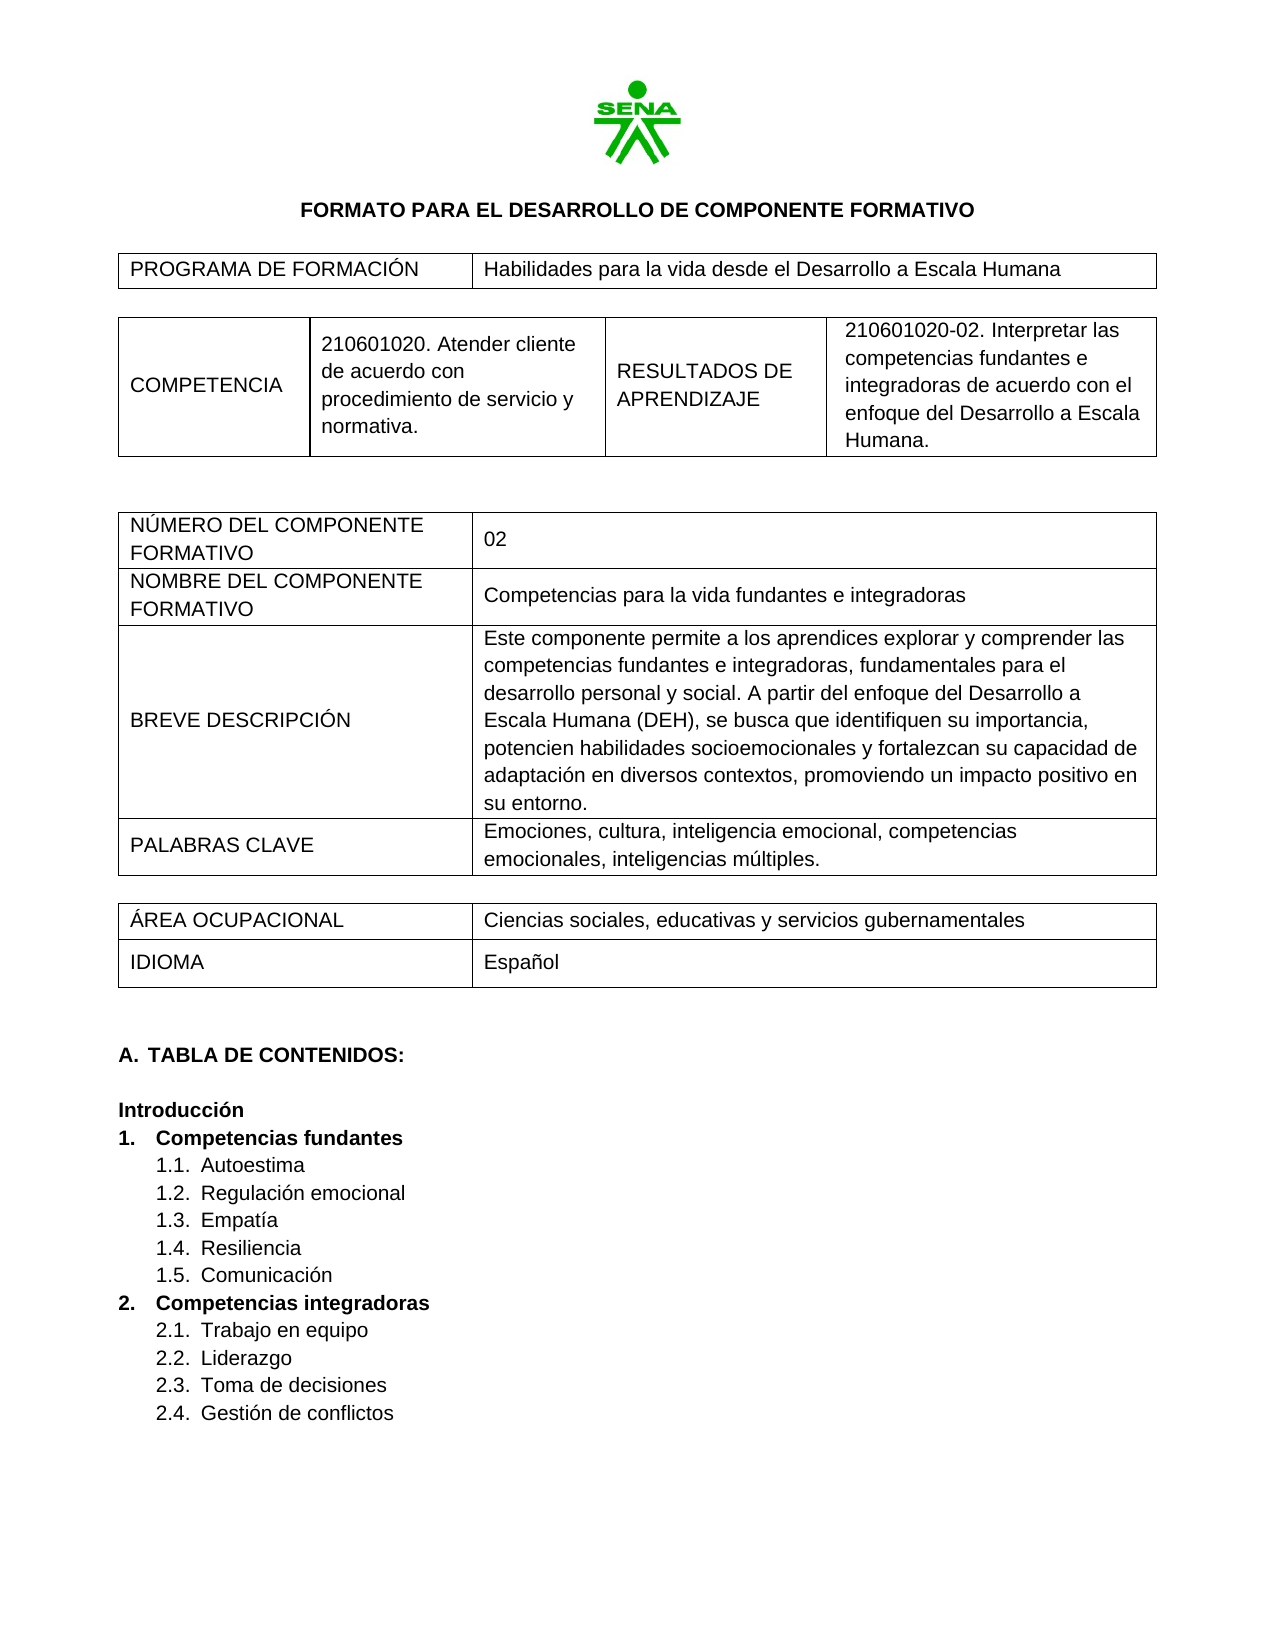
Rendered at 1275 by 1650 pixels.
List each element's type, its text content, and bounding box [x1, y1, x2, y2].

list Toma de decisiones [156, 1373, 1157, 1397]
table_header PROGRAMA DE FORMACIÓN [119, 254, 472, 288]
table_header 210601020-02. Interpretar las competencias fundantes e integradoras de acuerdo con el enfoque del Desarrollo a Escala Humana. [827, 318, 1156, 456]
picture [588, 75, 687, 172]
table_cell IDIOMA [119, 940, 472, 987]
table_header COMPETENCIA [119, 318, 309, 456]
table_cell Este componente permite a los aprendices explorar y comprender las competencias fundantes e integradoras, fundamentales para el desarrollo personal y social. A partir del enfoque del Desarrollo a Escala Humana (DEH), se busca que identifiquen su importancia, potencien habilidades socioemocionales y fortalezcan su capacidad de adaptación en diversos contextos, promoviendo un impacto positivo en su entorno. [473, 626, 1156, 818]
list Regulación emocional [156, 1181, 1157, 1204]
table_cell Competencias para la vida fundantes e integradoras [473, 569, 1156, 624]
table_cell PALABRAS CLAVE [119, 819, 472, 875]
table_header NÚMERO DEL COMPONENTE FORMATIVO [119, 513, 472, 568]
list Trabajo en equipo [156, 1318, 1157, 1342]
list Empatía [156, 1208, 1157, 1232]
text Introducción [118, 1098, 1157, 1122]
text FORMATO PARA EL DESARROLLO DE COMPONENTE FORMATIVO [118, 198, 1157, 222]
list Autoestima [156, 1153, 1157, 1177]
table_header Ciencias sociales, educativas y servicios gubernamentales [473, 904, 1156, 939]
list Liderazgo [156, 1346, 1157, 1369]
list TABLA DE CONTENIDOS: [118, 1043, 1157, 1067]
table_cell BREVE DESCRIPCIÓN [119, 626, 472, 818]
table_header ÁREA OCUPACIONAL [119, 904, 472, 939]
list Competencias integradoras [118, 1291, 1157, 1314]
table_cell NOMBRE DEL COMPONENTE FORMATIVO [119, 569, 472, 624]
list Competencias fundantes [118, 1126, 1157, 1149]
table_header RESULTADOS DE APRENDIZAJE [606, 318, 826, 456]
table_cell Emociones, cultura, inteligencia emocional, competencias emocionales, inteligencias múltiples. [473, 819, 1156, 875]
table_cell Español [473, 940, 1156, 987]
table_header 210601020. Atender cliente de acuerdo con procedimiento de servicio y normativa. [311, 318, 605, 456]
list Gestión de conflictos [156, 1401, 1157, 1424]
table_header 02 [473, 513, 1156, 568]
list Resiliencia [156, 1236, 1157, 1259]
table_header Habilidades para la vida desde el Desarrollo a Escala Humana [473, 254, 1156, 288]
list Comunicación [156, 1263, 1157, 1287]
